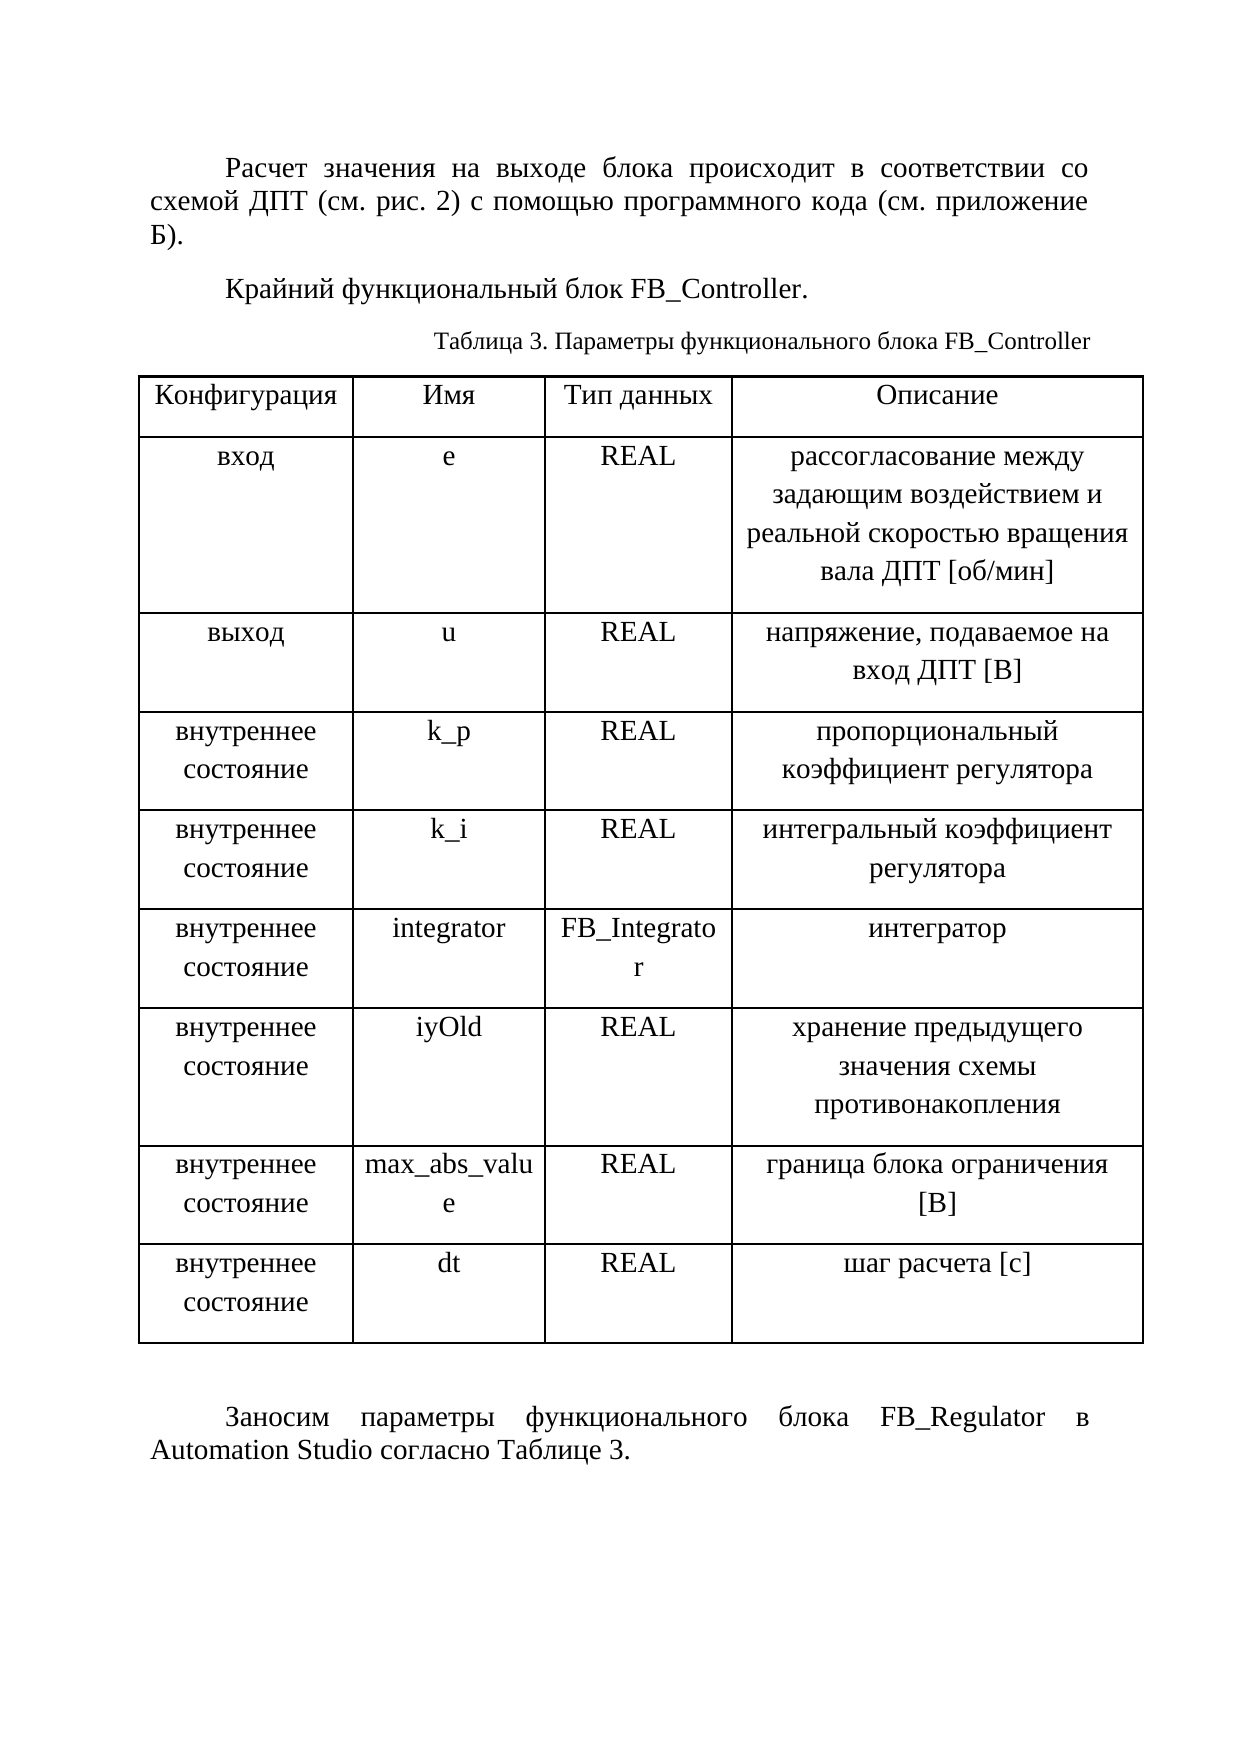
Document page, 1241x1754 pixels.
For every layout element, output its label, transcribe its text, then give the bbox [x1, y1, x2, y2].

table_cell рассогласование между задающим воздействием и реальной скоростью вращения вала ДПТ [об/мин] [733, 438, 1142, 612]
table_cell внутреннее состояние [140, 910, 352, 1007]
table_cell шаг расчета [с] [733, 1245, 1142, 1342]
table_cell вход [140, 438, 352, 612]
table_cell пропорциональный коэффициент регулятора [733, 713, 1142, 809]
table_cell интегратор [733, 910, 1142, 1007]
table_header Имя [354, 378, 544, 436]
table_cell integrator [354, 910, 544, 1007]
table_cell REAL [546, 614, 731, 711]
table_cell внутреннее состояние [140, 1009, 352, 1144]
table_cell REAL [546, 438, 731, 612]
table_cell e [354, 438, 544, 612]
table_cell REAL [546, 1147, 731, 1243]
table_cell граница блока ограничения [В] [733, 1147, 1142, 1243]
table_cell REAL [546, 1245, 731, 1342]
table_cell внутреннее состояние [140, 1147, 352, 1243]
table_cell u [354, 614, 544, 711]
table_header Описание [733, 378, 1142, 436]
table_cell dt [354, 1245, 544, 1342]
table_cell REAL [546, 713, 731, 809]
text Крайний функциональный блок FB_Controller. [150, 271, 1089, 305]
table_cell внутреннее состояние [140, 713, 352, 809]
table_cell max_abs_value [354, 1147, 544, 1243]
table_cell k_i [354, 811, 544, 908]
table_cell REAL [546, 1009, 731, 1144]
table_cell хранение предыдущего значения схемы противонакопления [733, 1009, 1142, 1144]
table_cell iyOld [354, 1009, 544, 1144]
table_header Тип данных [546, 378, 731, 436]
text Заносим параметры функционального блока FB_Regulator в Automation Studio согласно Таблице 3. [150, 1399, 1090, 1466]
table_cell внутреннее состояние [140, 1245, 352, 1342]
table_cell REAL [546, 811, 731, 908]
table_header Конфигурация [140, 378, 352, 436]
table_cell внутреннее состояние [140, 811, 352, 908]
table_cell напряжение, подаваемое на вход ДПТ [В] [733, 614, 1142, 711]
table_cell интегральный коэффициент регулятора [733, 811, 1142, 908]
table_cell k_p [354, 713, 544, 809]
text Расчет значения на выходе блока происходит в соответствии со схемой ДПТ (см. рис. 2) с помощью программного кода (см. приложение Б). [150, 150, 1089, 251]
text Таблица 3. Параметры функционального блока FB_Controller [150, 326, 1090, 354]
table_cell выход [140, 614, 352, 711]
table_cell FB_Integrator [546, 910, 731, 1007]
